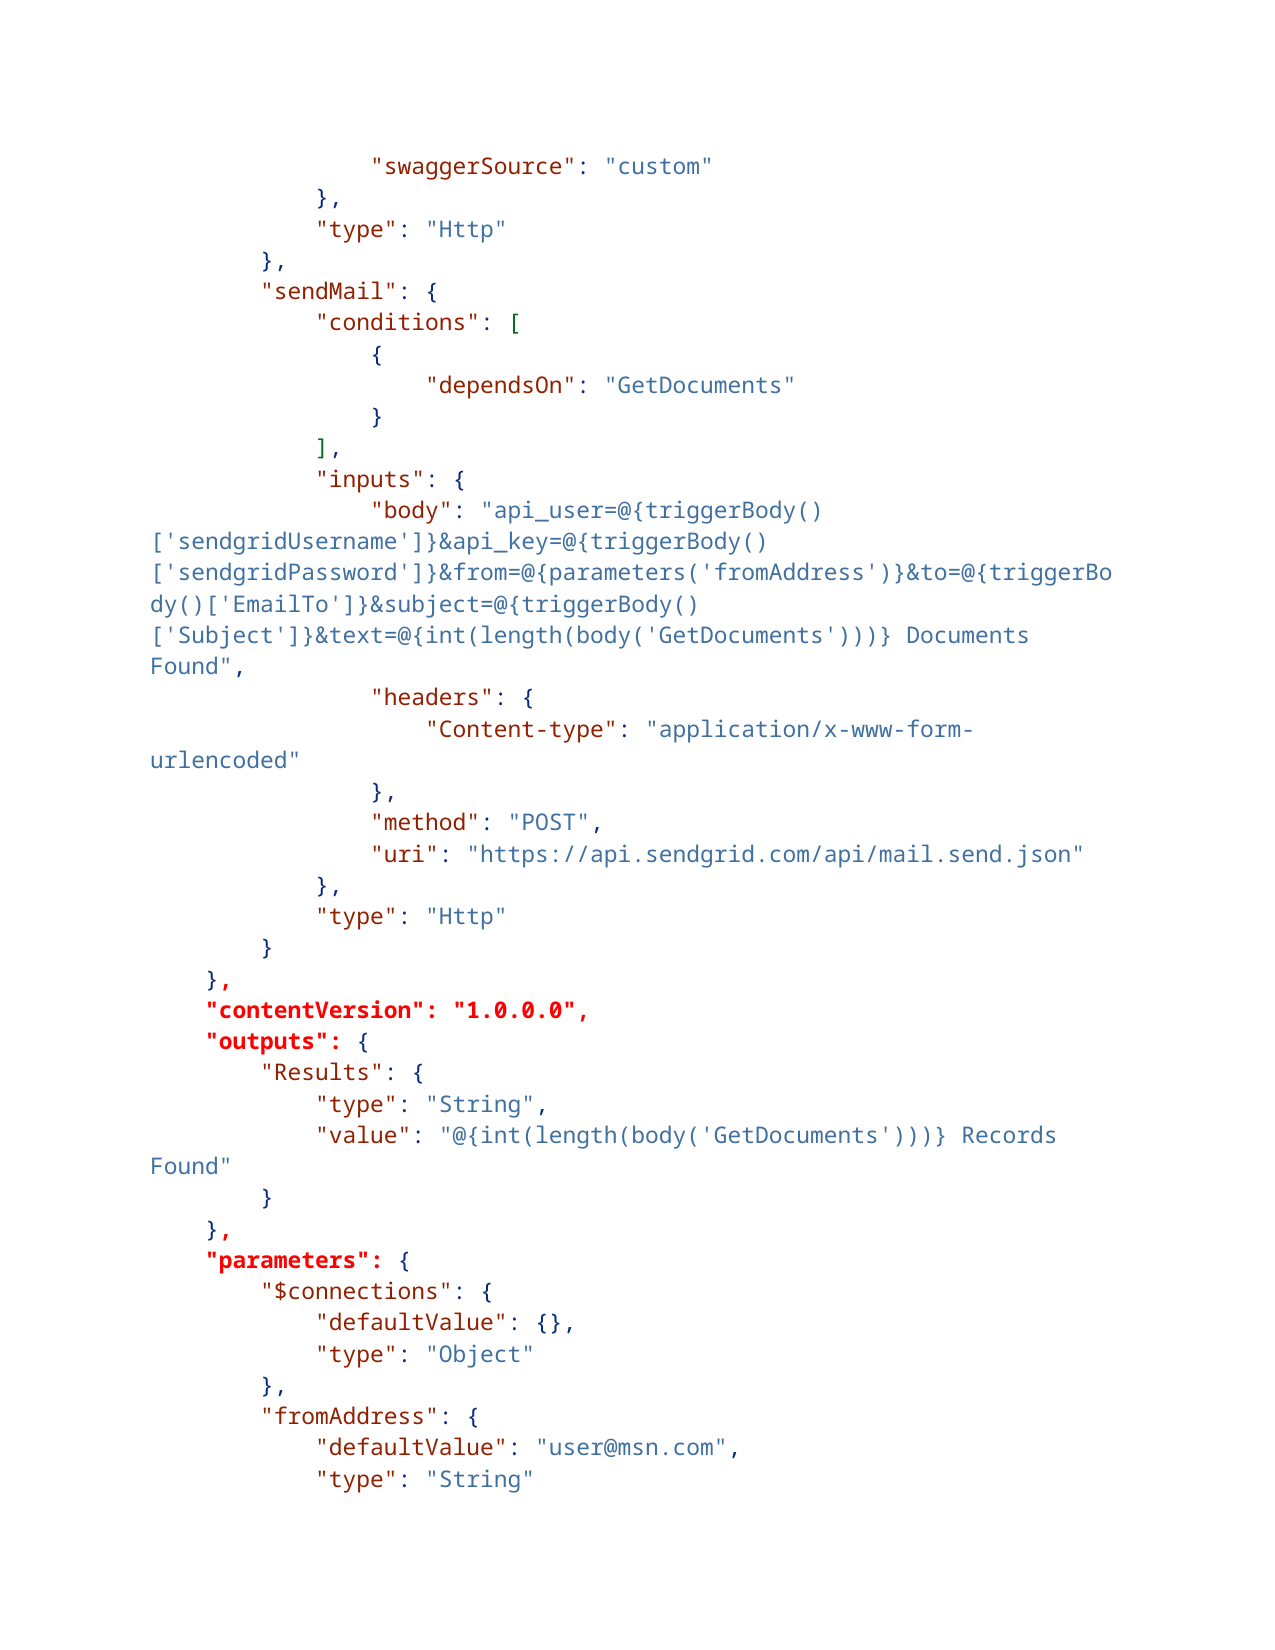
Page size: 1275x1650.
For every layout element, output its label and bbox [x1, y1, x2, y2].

text [150, 150, 1125, 1494]
